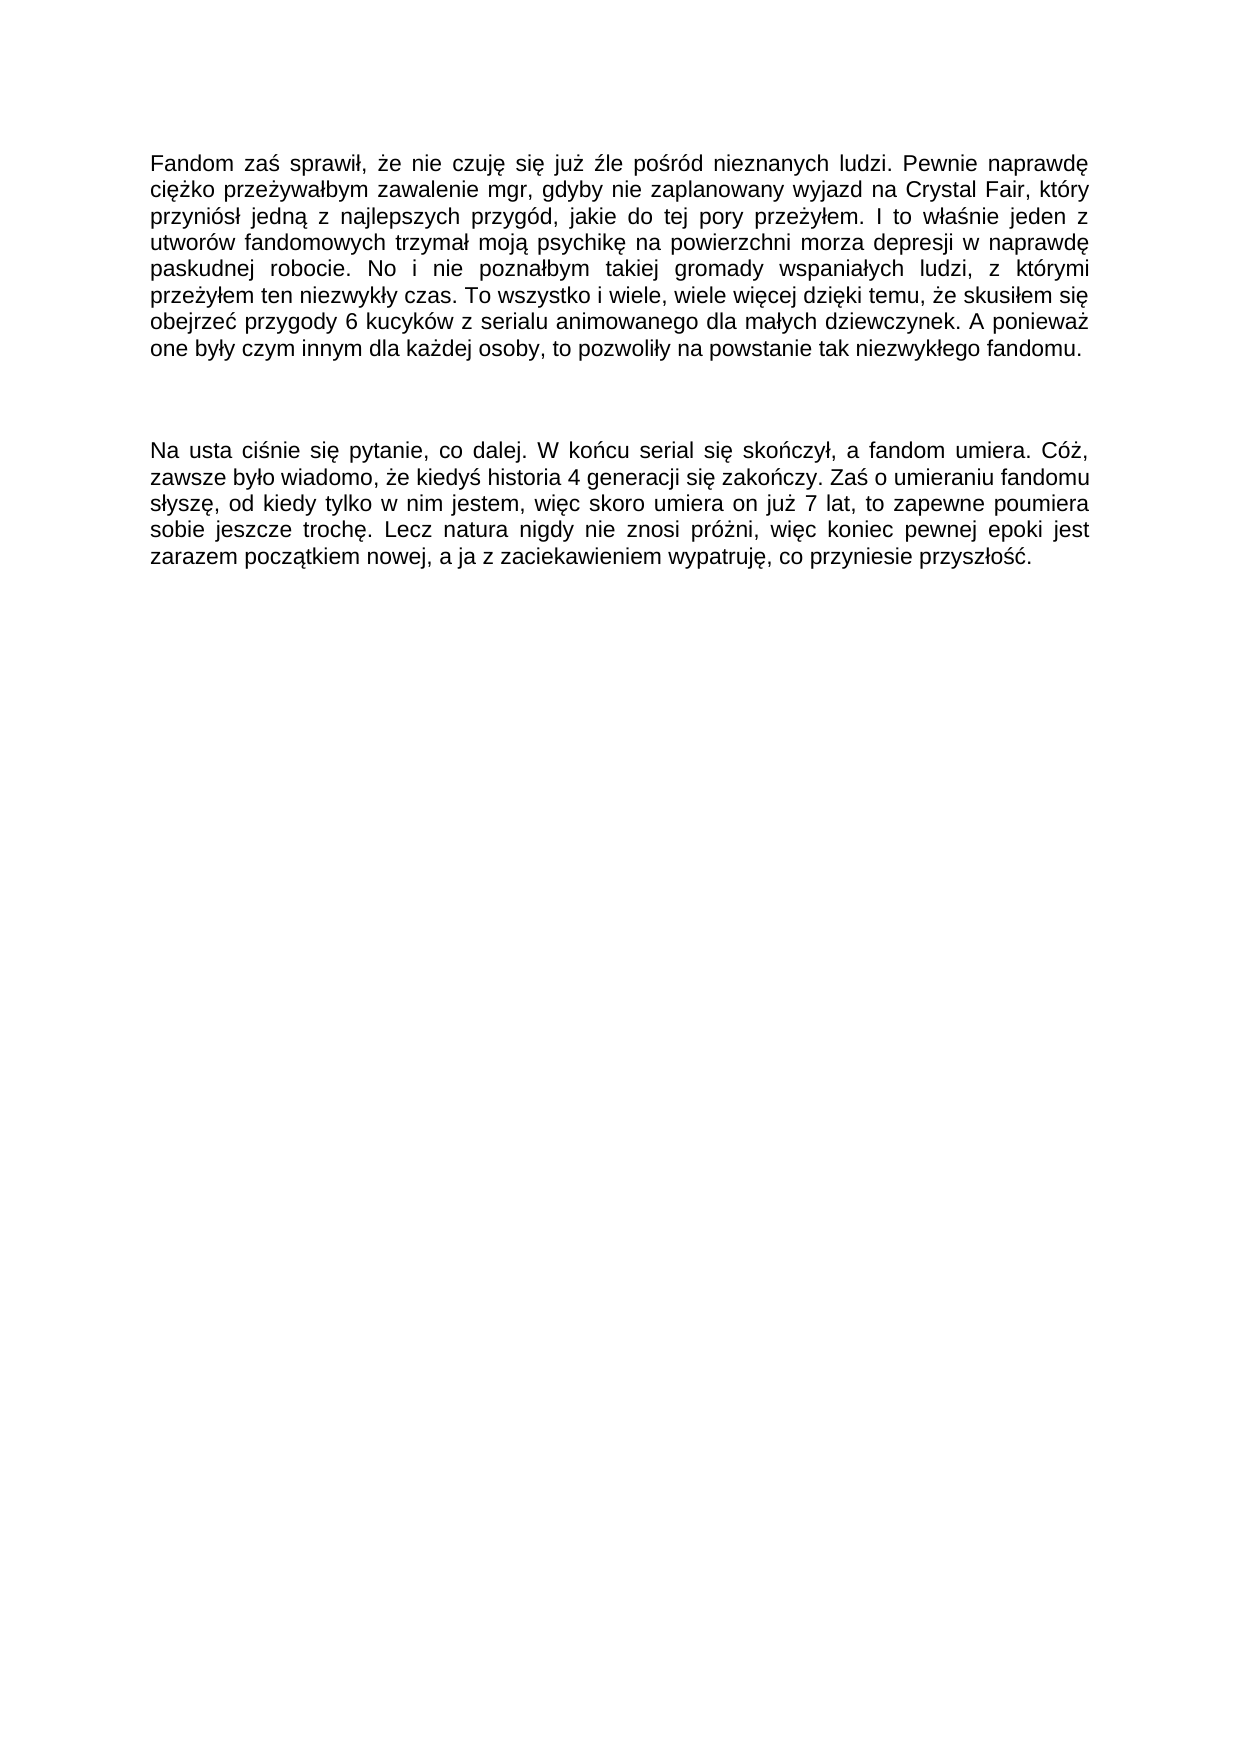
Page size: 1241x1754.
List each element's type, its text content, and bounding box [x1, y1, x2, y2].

text Na usta ciśnie się pytanie, co dalej. W końcu serial się skończył, a fandom umiera. Cóż, zawsze było wiadomo, że kiedyś historia 4 generacji się zakończy. Zaś o umieraniu fandomu słyszę, od kiedy tylko w nim jestem, więc skoro umiera on już 7 lat, to zapewne poumiera sobie jeszcze trochę. Lecz natura nigdy nie znosi próżni, więc koniec pewnej epoki jest zarazem początkiem nowej, a ja z zaciekawieniem wypatruję, co przyniesie przyszłość. [150, 437, 1090, 569]
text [150, 150, 1090, 361]
